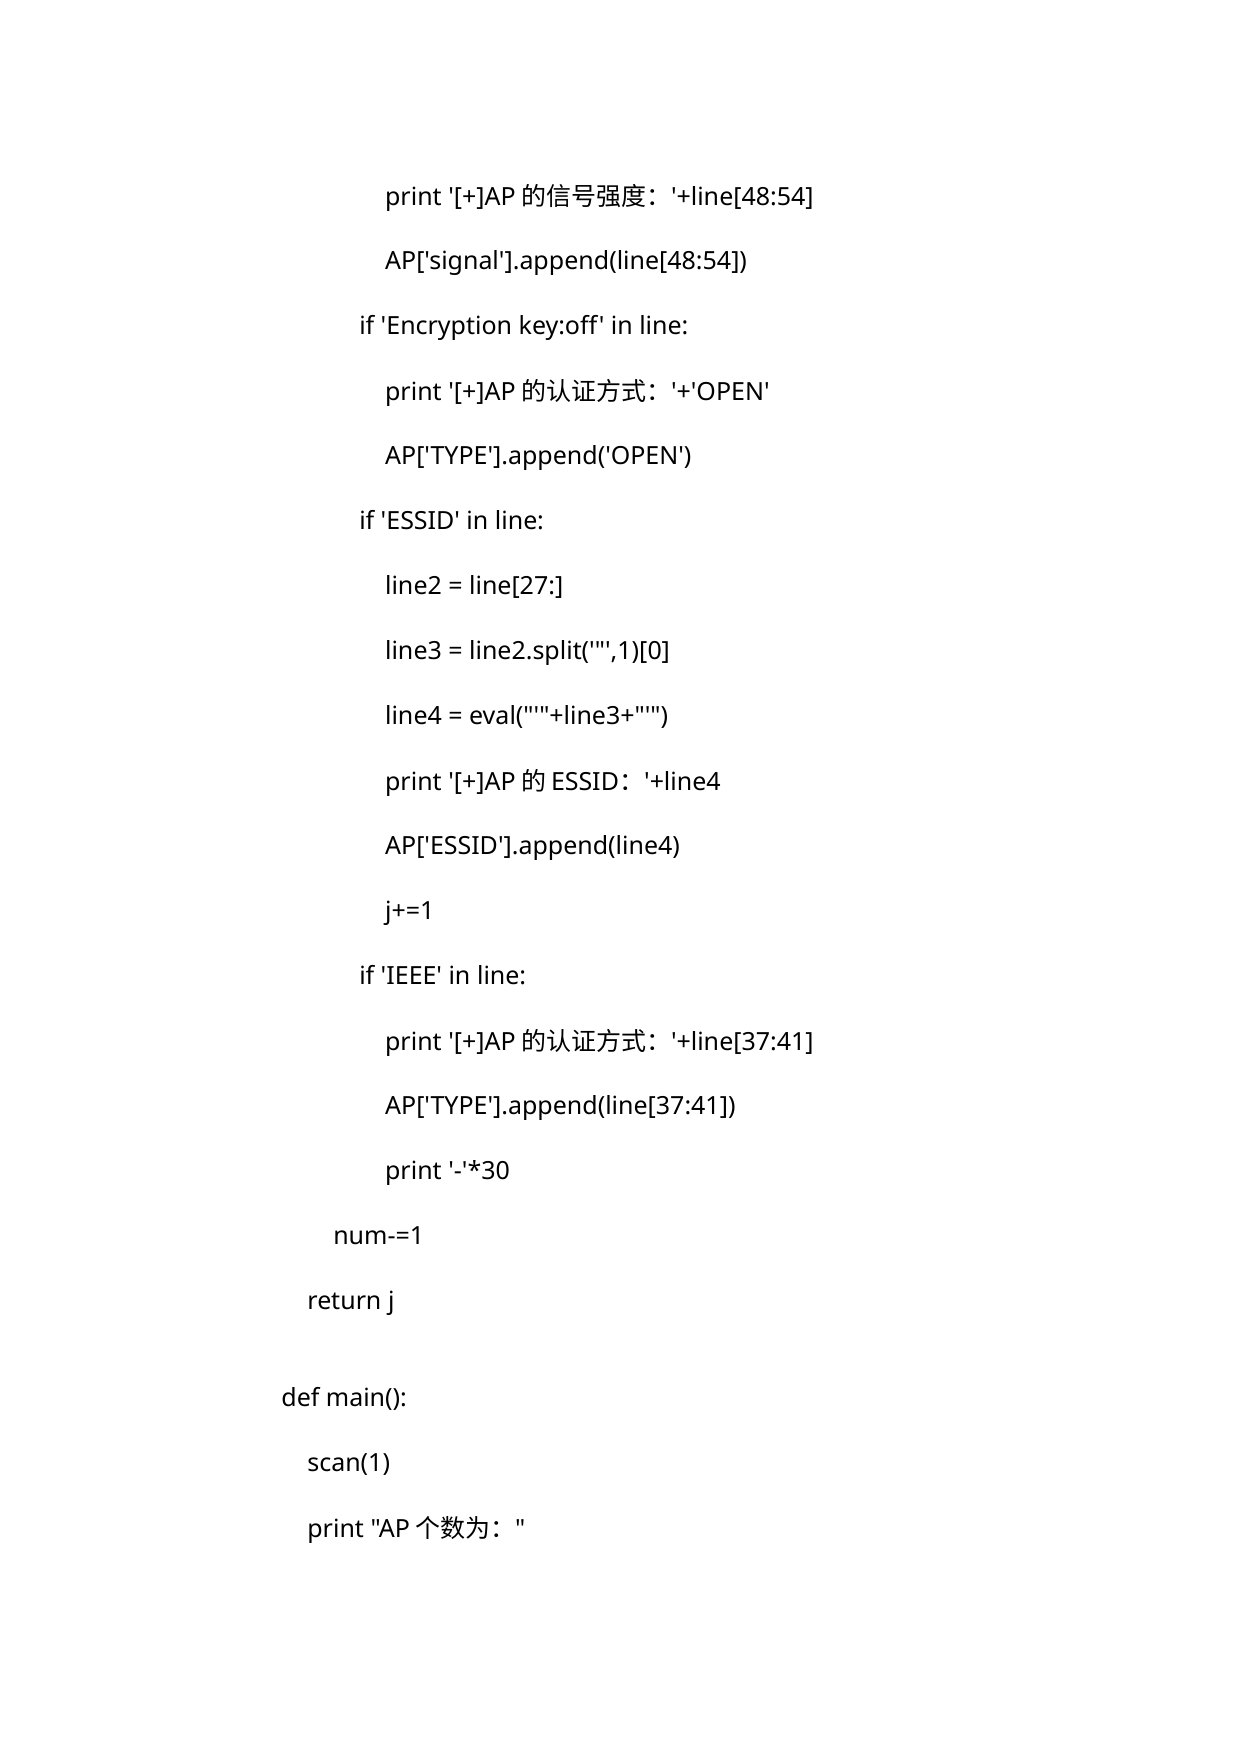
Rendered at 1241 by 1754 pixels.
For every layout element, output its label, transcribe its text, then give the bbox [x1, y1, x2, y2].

list if 'IEEE' in line: [231, 942, 1053, 1007]
list AP['signal'].append(line[48:54]) [231, 227, 1053, 292]
list if 'ESSID' in line: [231, 487, 1053, 552]
list line2 = line[27:] [231, 552, 1053, 617]
list line3 = line2.split('"',1)[0] [231, 617, 1053, 682]
list line4 = eval("'"+line3+"'") [231, 682, 1053, 747]
list print '-'*30 [231, 1137, 1053, 1202]
list print '[+]AP的认证方式：'+line[37:41] [231, 1007, 1053, 1072]
list print '[+]AP的ESSID：'+line4 [231, 747, 1053, 812]
list AP['TYPE'].append(line[37:41]) [231, 1072, 1053, 1137]
list print "AP个数为：" [231, 1494, 1053, 1559]
list j+=1 [231, 877, 1053, 942]
list print '[+]AP的认证方式：'+'OPEN' [231, 357, 1053, 422]
list num-=1 [231, 1202, 1053, 1267]
list AP['TYPE'].append('OPEN') [231, 422, 1053, 487]
list print '[+]AP的信号强度：'+line[48:54] [231, 162, 1053, 227]
list return j [231, 1267, 1053, 1332]
list AP['ESSID'].append(line4) [231, 812, 1053, 877]
list if 'Encryption key:off' in line: [231, 292, 1053, 357]
list def main(): [231, 1364, 1053, 1429]
list scan(1) [231, 1429, 1053, 1494]
